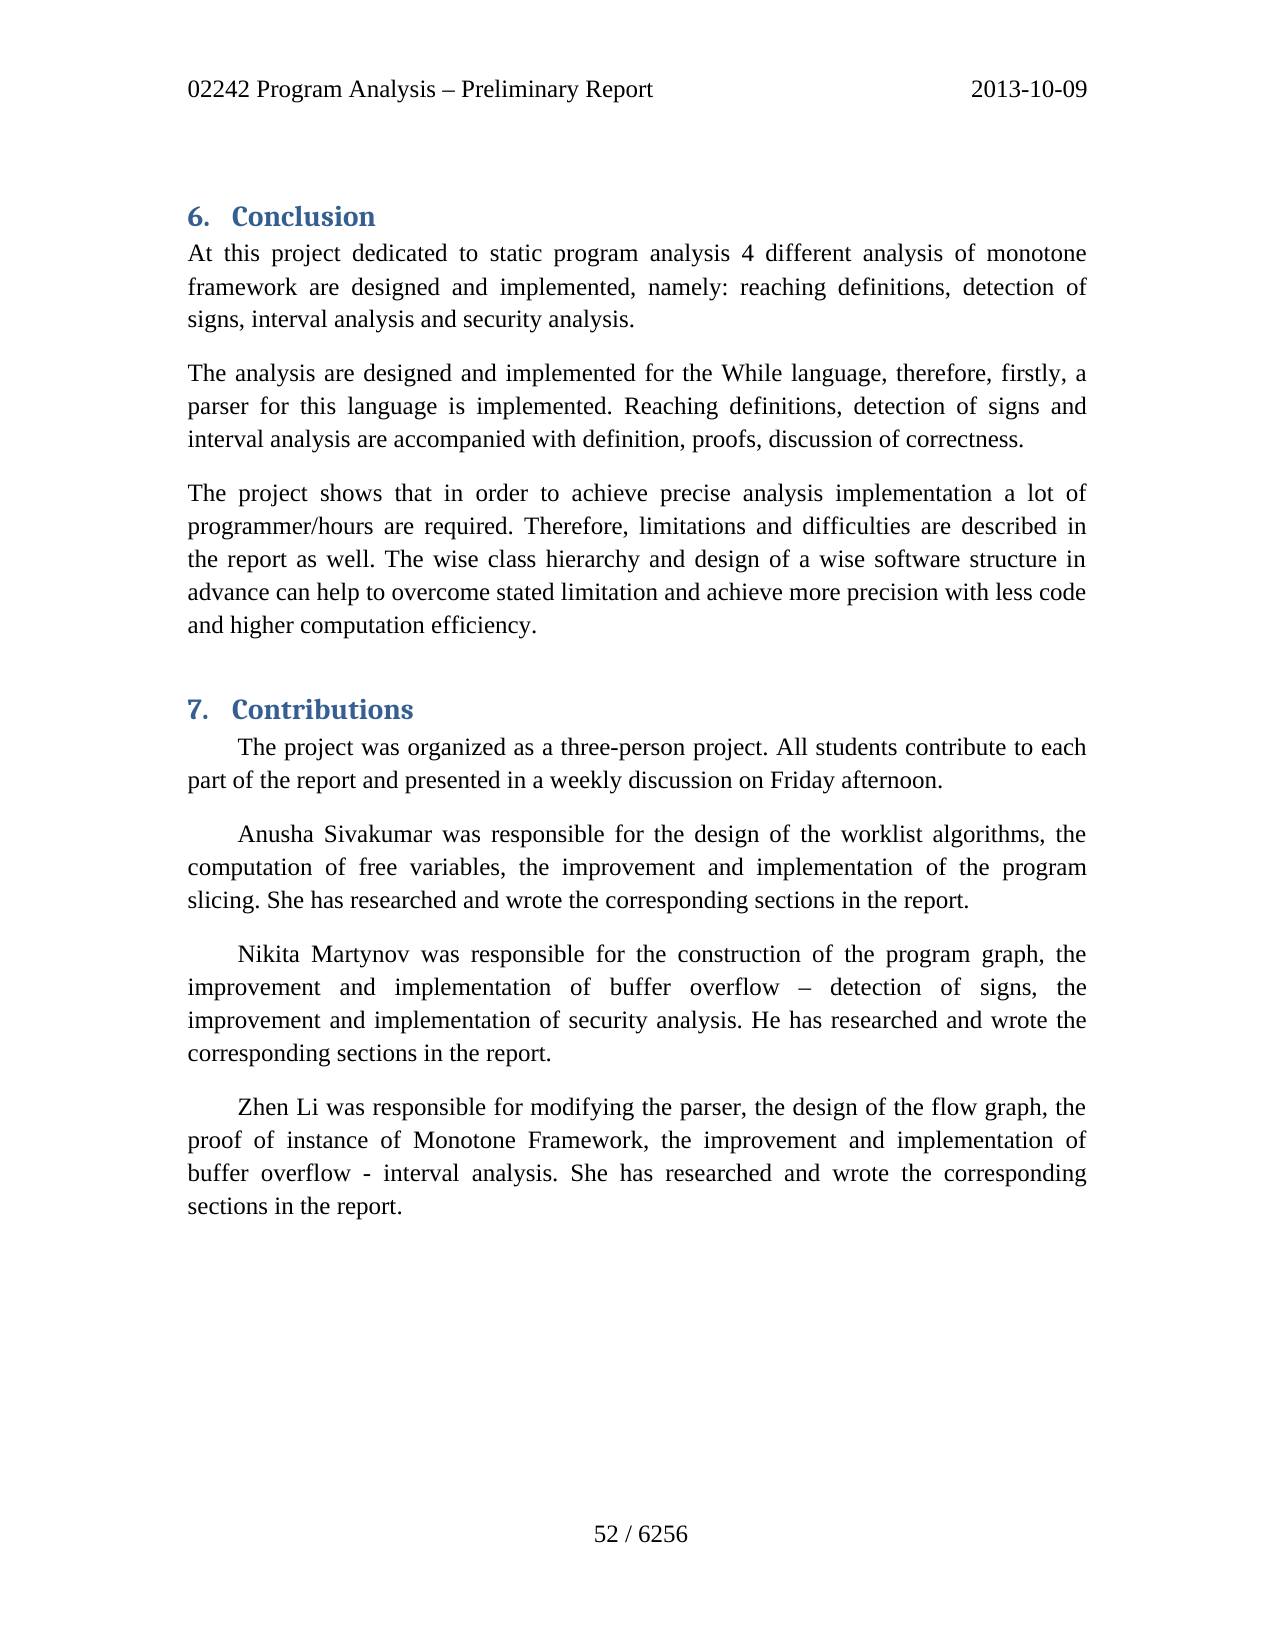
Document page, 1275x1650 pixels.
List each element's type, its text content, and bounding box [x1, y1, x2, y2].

text At this project dedicated to static program analysis 4 different analysis of monotone framework are designed and implemented, namely: reaching definitions, detection of signs, interval analysis and security analysis. [187, 238, 1087, 333]
text Nikita Martynov was responsible for the construction of the program graph, the improvement and implementation of buffer overflow – detection of signs, the improvement and implementation of security analysis. He has researched and wrote the corresponding sections in the report. [187, 939, 1087, 1067]
text Zhen Li was responsible for modifying the parser, the design of the flow graph, the proof of instance of Monotone Framework, the improvement and implementation of buffer overflow - interval analysis. She has researched and wrote the corresponding sections in the report. [187, 1092, 1087, 1219]
text The analysis are designed and implemented for the While language, therefore, firstly, a parser for this language is implemented. Reaching definitions, detection of signs and interval analysis are accompanied with definition, proofs, discussion of correctness. [187, 358, 1087, 453]
subtitle Contributions [187, 693, 1087, 727]
subtitle Conclusion [187, 200, 1087, 233]
text The project was organized as a three-person project. All students contribute to each part of the report and presented in a weekly discussion on Friday afternoon. [187, 732, 1087, 794]
text The project shows that in order to achieve precise analysis implementation a lot of programmer/hours are required. Therefore, limitations and difficulties are described in the report as well. The wise class hierarchy and design of a wise software structure in advance can help to overcome stated limitation and achieve more precision with less code and higher computation efficiency. [187, 478, 1087, 639]
text Anusha Sivakumar was responsible for the design of the worklist algorithms, the computation of free variables, the improvement and implementation of the program slicing. She has researched and wrote the corresponding sections in the report. [187, 819, 1087, 914]
